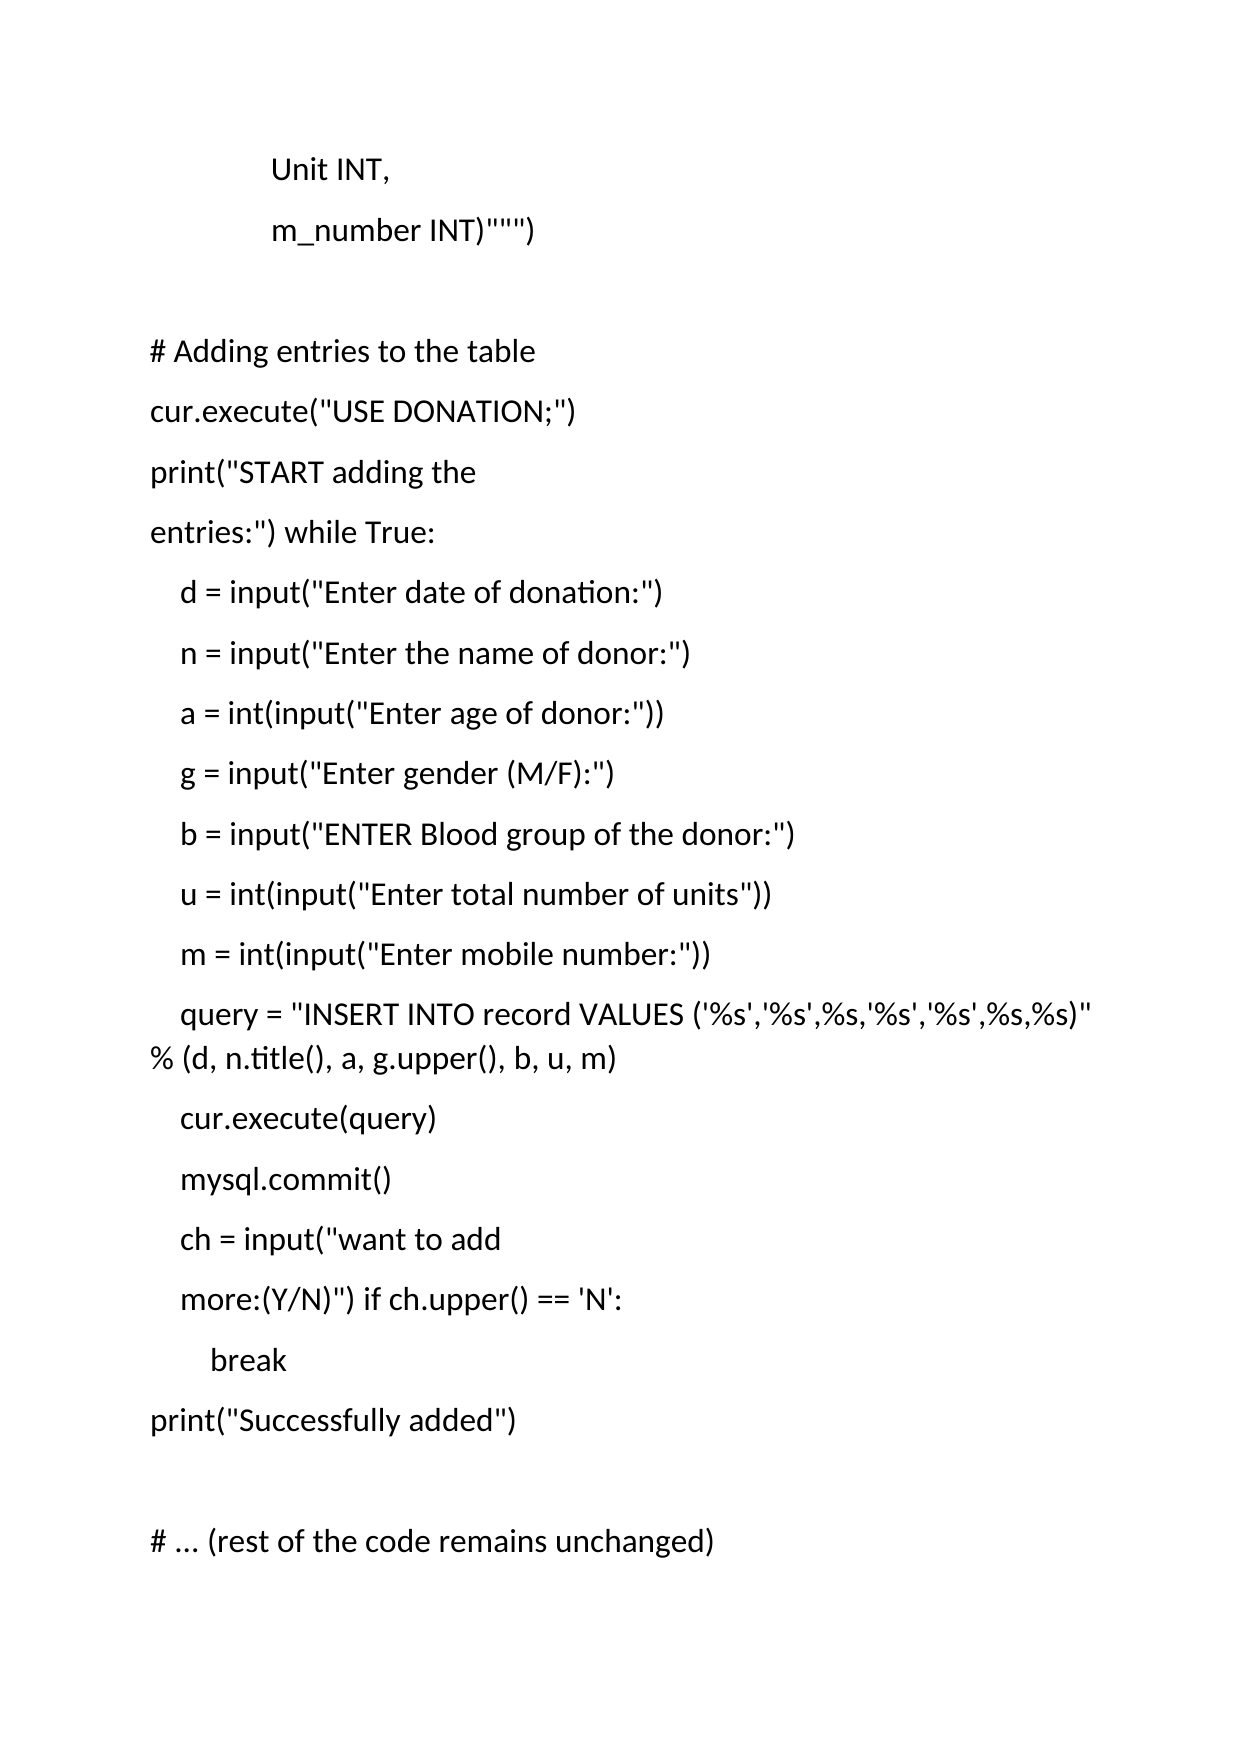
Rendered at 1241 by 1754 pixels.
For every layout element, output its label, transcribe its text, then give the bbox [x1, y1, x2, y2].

text # ... (rest of the code remains unchanged) [150, 1521, 1098, 1561]
text % (d, n.title(), a, g.upper(), b, u, m) cur.execute(query) [150, 1037, 869, 1138]
text n = input("Enter the name of donor:") a = int(input("Enter age of donor:")) [180, 632, 697, 733]
text ch = input("want to add more:(Y/N)") if ch.upper() == 'N': [180, 1218, 681, 1319]
text query = "INSERT INTO record VALUES ('%s','%s',%s,'%s','%s',%s,%s)" [180, 993, 1098, 1034]
text m_number INT)""") [139, 209, 535, 249]
text Unit INT, [271, 148, 1098, 189]
text cur.execute("USE DONATION;") print("START adding the entries:") while True: [150, 391, 607, 552]
text d = input("Enter date of donation:") [180, 571, 1098, 612]
text g = input("Enter gender (M/F):") [180, 752, 1098, 793]
text print("Successfully added") [150, 1399, 1098, 1440]
text break [210, 1338, 1098, 1379]
text b = input("ENTER Blood group of the donor:") u = int(input("Enter total number of units")) m = int(input("Enter mobile number:")) [180, 813, 797, 974]
text mysql.commit() [180, 1158, 1098, 1198]
text # Adding entries to the table [139, 330, 536, 371]
